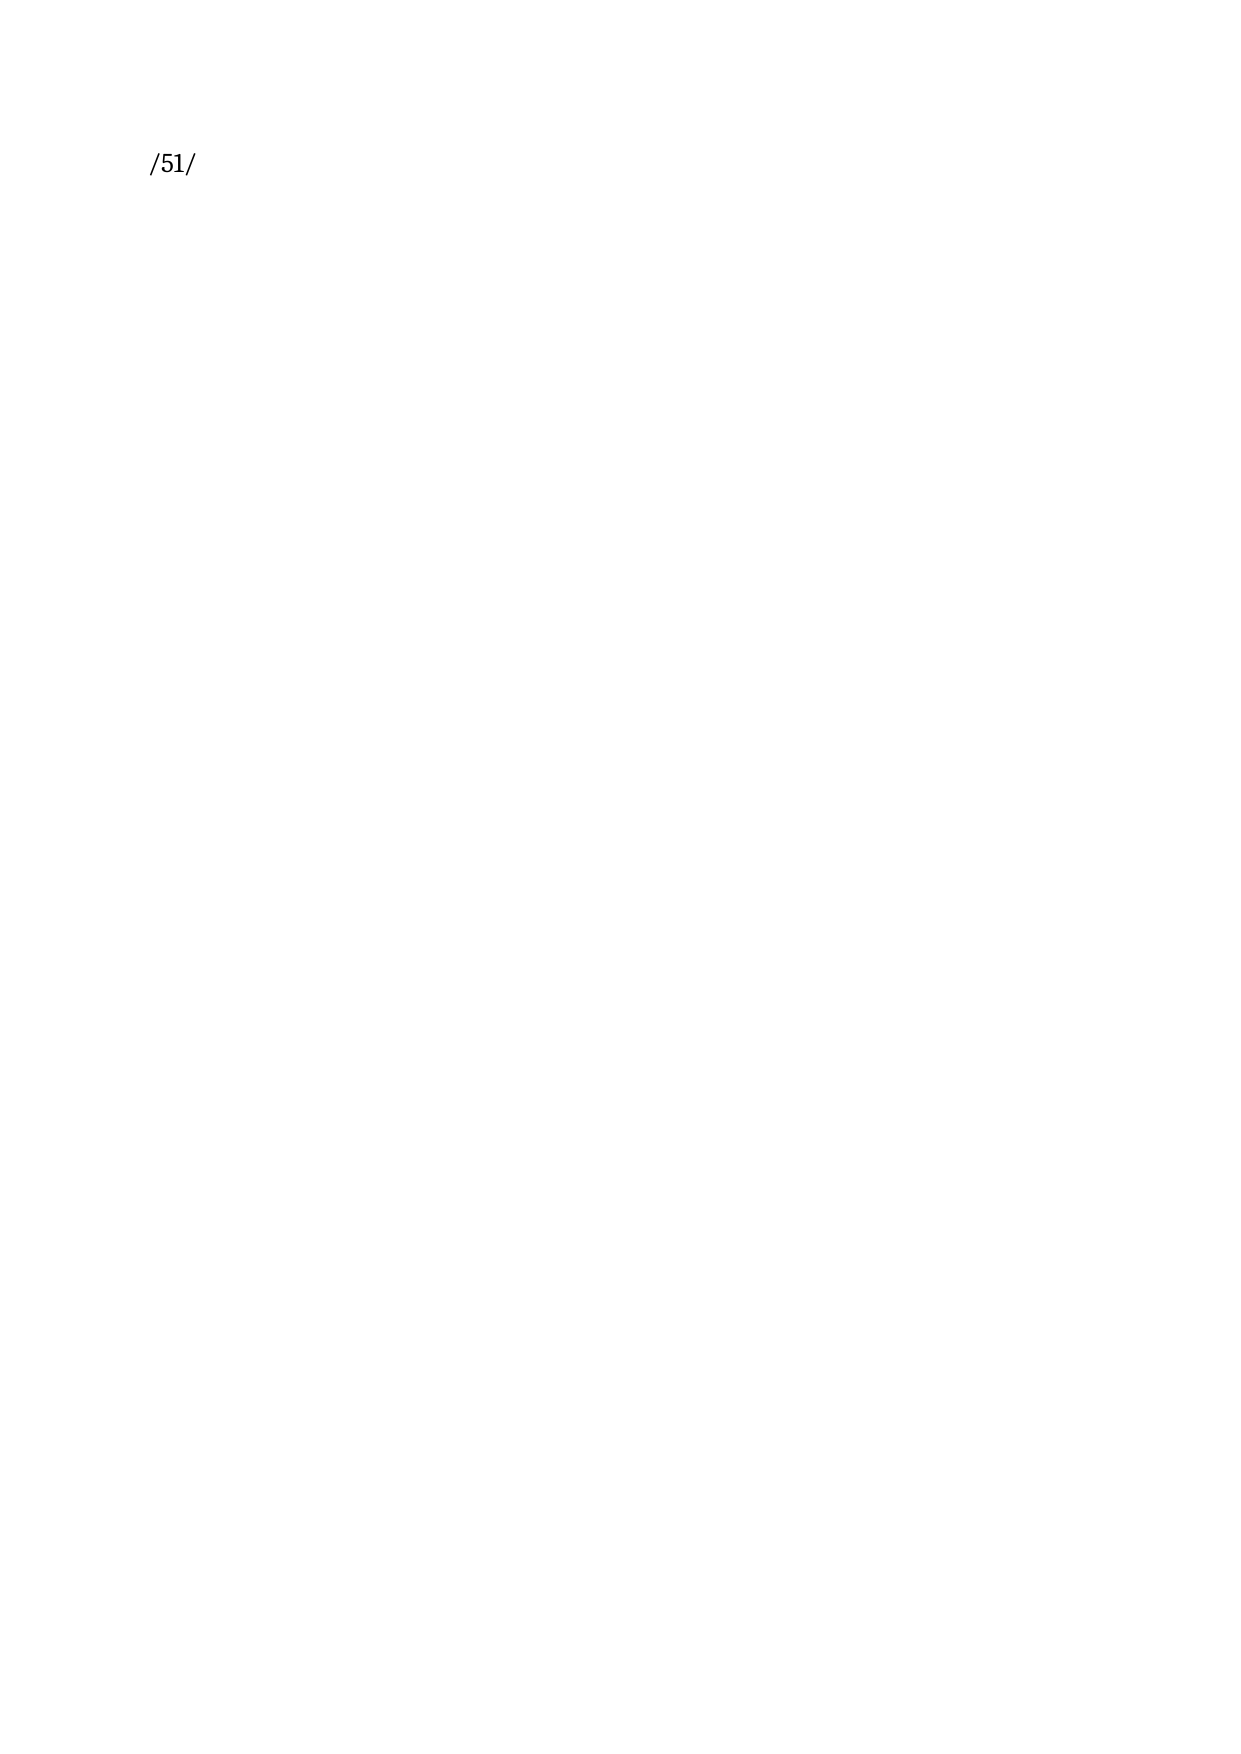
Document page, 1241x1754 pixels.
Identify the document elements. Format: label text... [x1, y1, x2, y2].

text /51/ [148, 148, 1093, 179]
